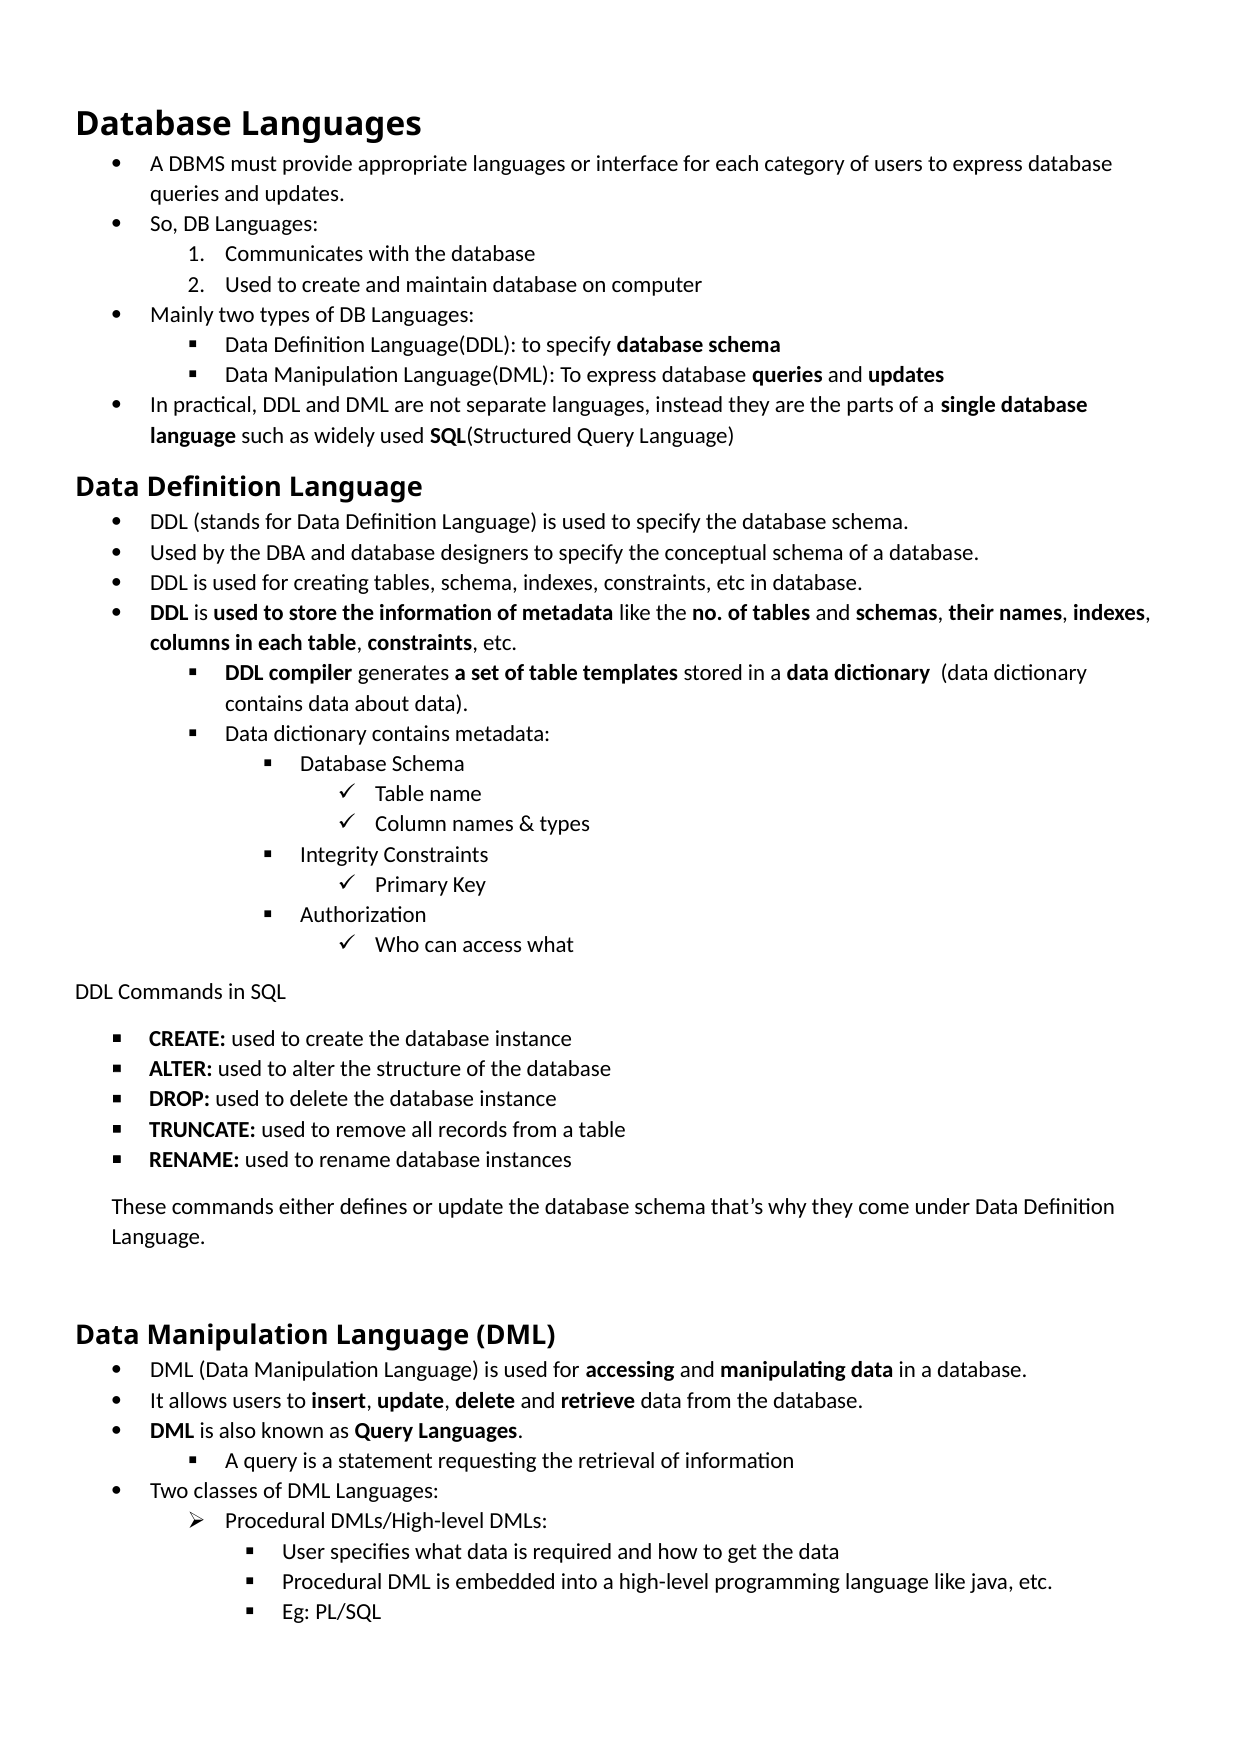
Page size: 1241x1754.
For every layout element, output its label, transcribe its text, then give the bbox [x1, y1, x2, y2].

list DDL (stands for Data Definition Language) is used to specify the database schema. [112, 507, 1165, 536]
subtitle Data Manipulation Language (DML) [75, 1316, 1165, 1353]
list DDL compiler generates a set of table templates stored in a data dictionary (data dictionary contains data about data). [187, 658, 1165, 717]
list It allows users to insert, update, delete and retrieve data from the database. [112, 1386, 1165, 1414]
list Procedural DML is embedded into a high-level programming language like java, etc. [244, 1567, 1165, 1595]
list Table name [337, 779, 1165, 807]
list Data Definition Language(DDL): to specify database schema [187, 330, 1165, 358]
list Primary Key [337, 870, 1165, 898]
list A query is a statement requesting the retrieval of information [187, 1446, 1165, 1474]
list Eg: PL/SQL [244, 1597, 1165, 1625]
list Used by the DBA and database designers to specify the conceptual schema of a database. [112, 538, 1165, 566]
list Procedural DMLs/High-level DMLs: [187, 1507, 1165, 1535]
list Used to create and maintain database on computer [187, 270, 1165, 298]
list Database Schema [262, 749, 1165, 777]
subtitle Database Languages [75, 100, 1165, 145]
list Column names & types [337, 809, 1165, 838]
list A DBMS must provide appropriate languages or interface for each category of users to express database queries and updates. [112, 149, 1165, 207]
list DML is also known as Query Languages. [112, 1416, 1165, 1444]
list Data Manipulation Language(DML): To express database queries and updates [187, 360, 1165, 388]
list Data dictionary contains metadata: [187, 719, 1165, 747]
list Integrity Constraints [262, 840, 1165, 868]
list DML (Data Manipulation Language) is used for accessing and manipulating data in a database. [112, 1356, 1165, 1384]
list DDL is used to store the information of metadata like the no. of tables and schemas, their names, indexes, columns in each table, constraints, etc. [112, 598, 1165, 656]
list Mainly two types of DB Languages: [112, 300, 1165, 328]
text These commands either defines or update the database schema that’s why they come under Data Definition Language. [111, 1192, 1165, 1250]
text DDL Commands in SQL [75, 977, 1165, 1005]
list In practical, DDL and DML are not separate languages, instead they are the parts of a single database language such as widely used SQL(Structured Query Language) [112, 391, 1165, 449]
list Two classes of DML Languages: [112, 1476, 1165, 1504]
list So, DB Languages: [112, 209, 1165, 237]
list ALTER: used to alter the structure of the database [111, 1054, 1165, 1082]
subtitle Data Definition Language [75, 468, 1165, 504]
list RENAME: used to rename database instances [111, 1145, 1165, 1173]
list Who can access what [337, 930, 1165, 958]
list User specifies what data is required and how to get the data [244, 1537, 1165, 1565]
list CREATE: used to create the database instance [111, 1024, 1165, 1052]
list Authorization [262, 900, 1165, 928]
list DDL is used for creating tables, schema, indexes, constraints, etc in database. [112, 568, 1165, 596]
list TRUNCATE: used to remove all records from a table [111, 1115, 1165, 1143]
list Communicates with the database [187, 239, 1165, 268]
list DROP: used to delete the database instance [111, 1084, 1165, 1113]
